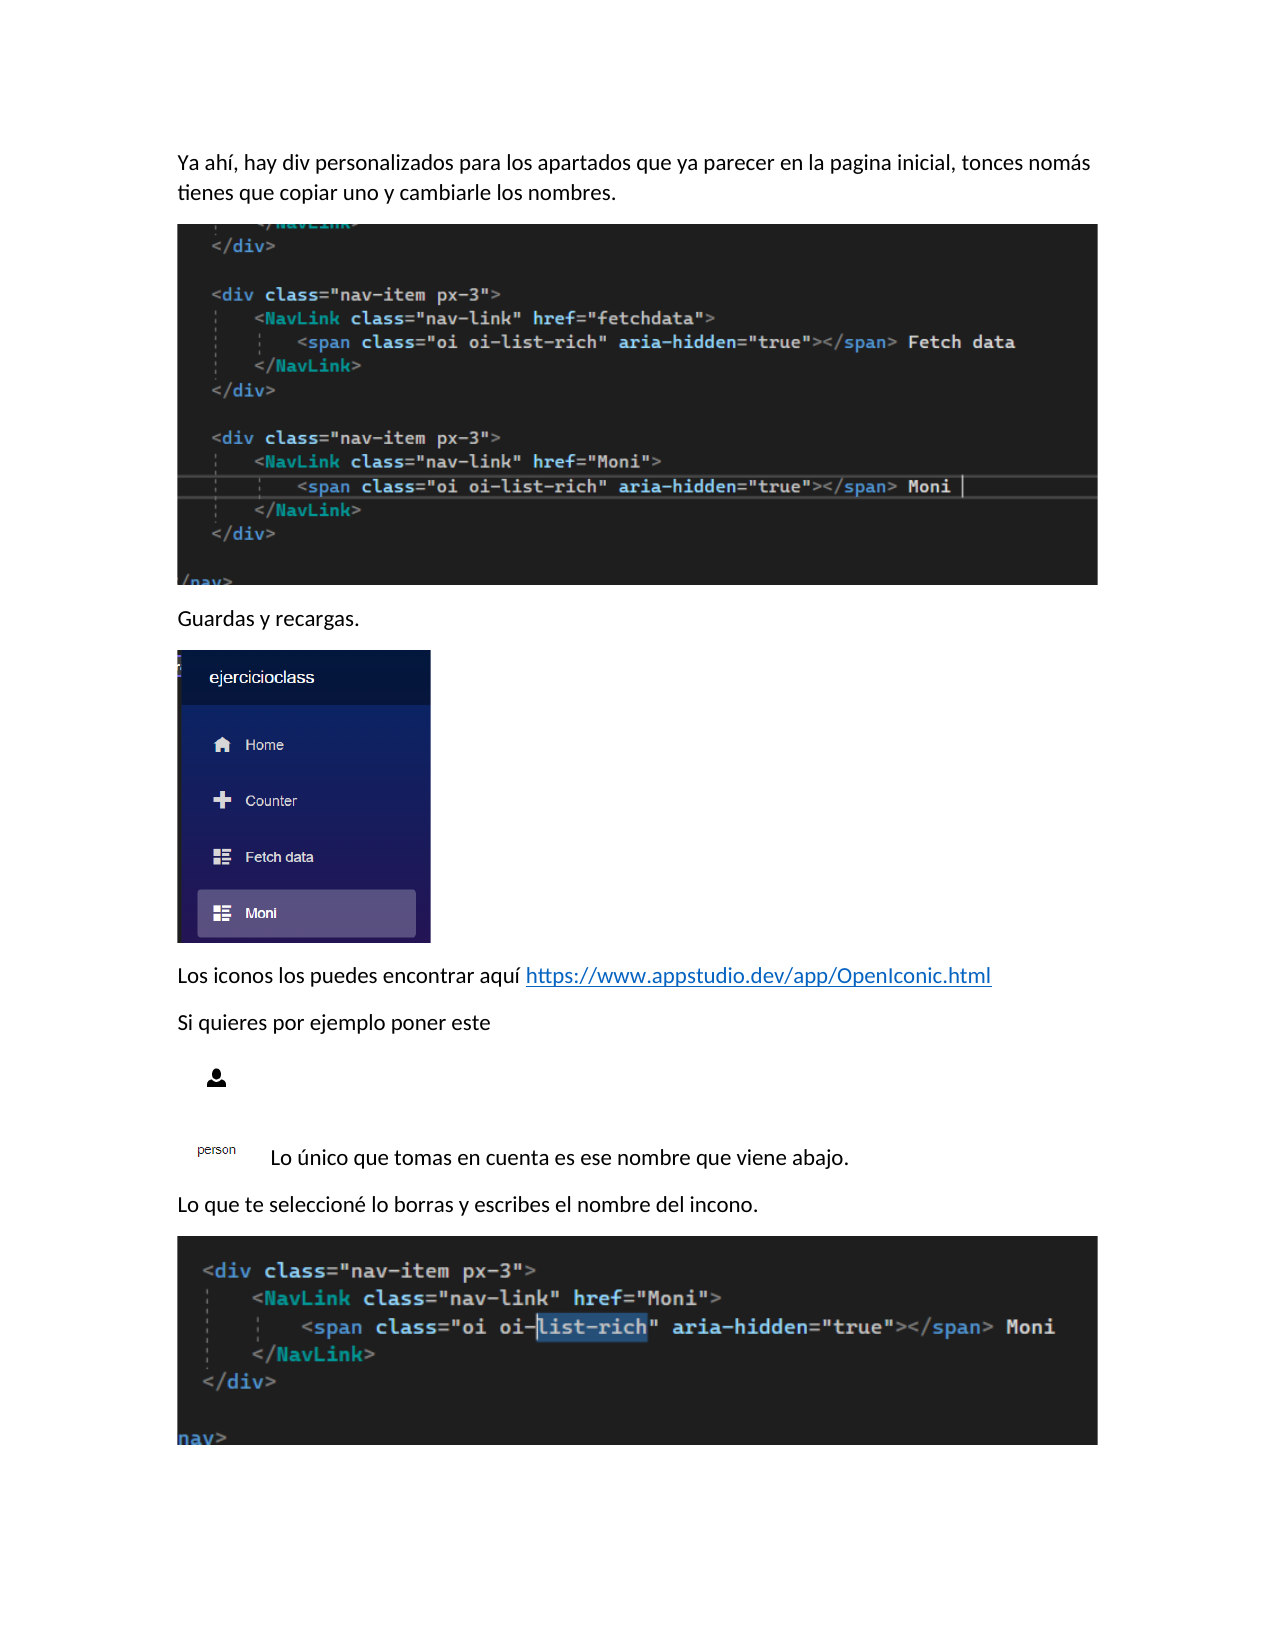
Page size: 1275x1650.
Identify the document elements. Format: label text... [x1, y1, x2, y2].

picture [177, 224, 1098, 585]
text Guardas y recargas. [177, 604, 1098, 632]
picture [177, 1236, 1098, 1445]
picture [177, 1055, 271, 1166]
text Los iconos los puedes encontrar aquí https://www.appstudio.dev/app/OpenIconic.html [177, 961, 1098, 989]
text Si quieres por ejemplo poner este [177, 1008, 1098, 1036]
text Ya ahí, hay div personalizados para los apartados que ya parecer en la pagina inicial, tonces nomás tienes que copiar uno y cambiarle los nombres. [177, 148, 1098, 206]
text Lo que te seleccioné lo borras y escribes el nombre del incono. [177, 1190, 1098, 1218]
text Lo único que tomas en cuenta es ese nombre que viene abajo. [177, 1055, 1098, 1171]
picture [177, 650, 431, 943]
